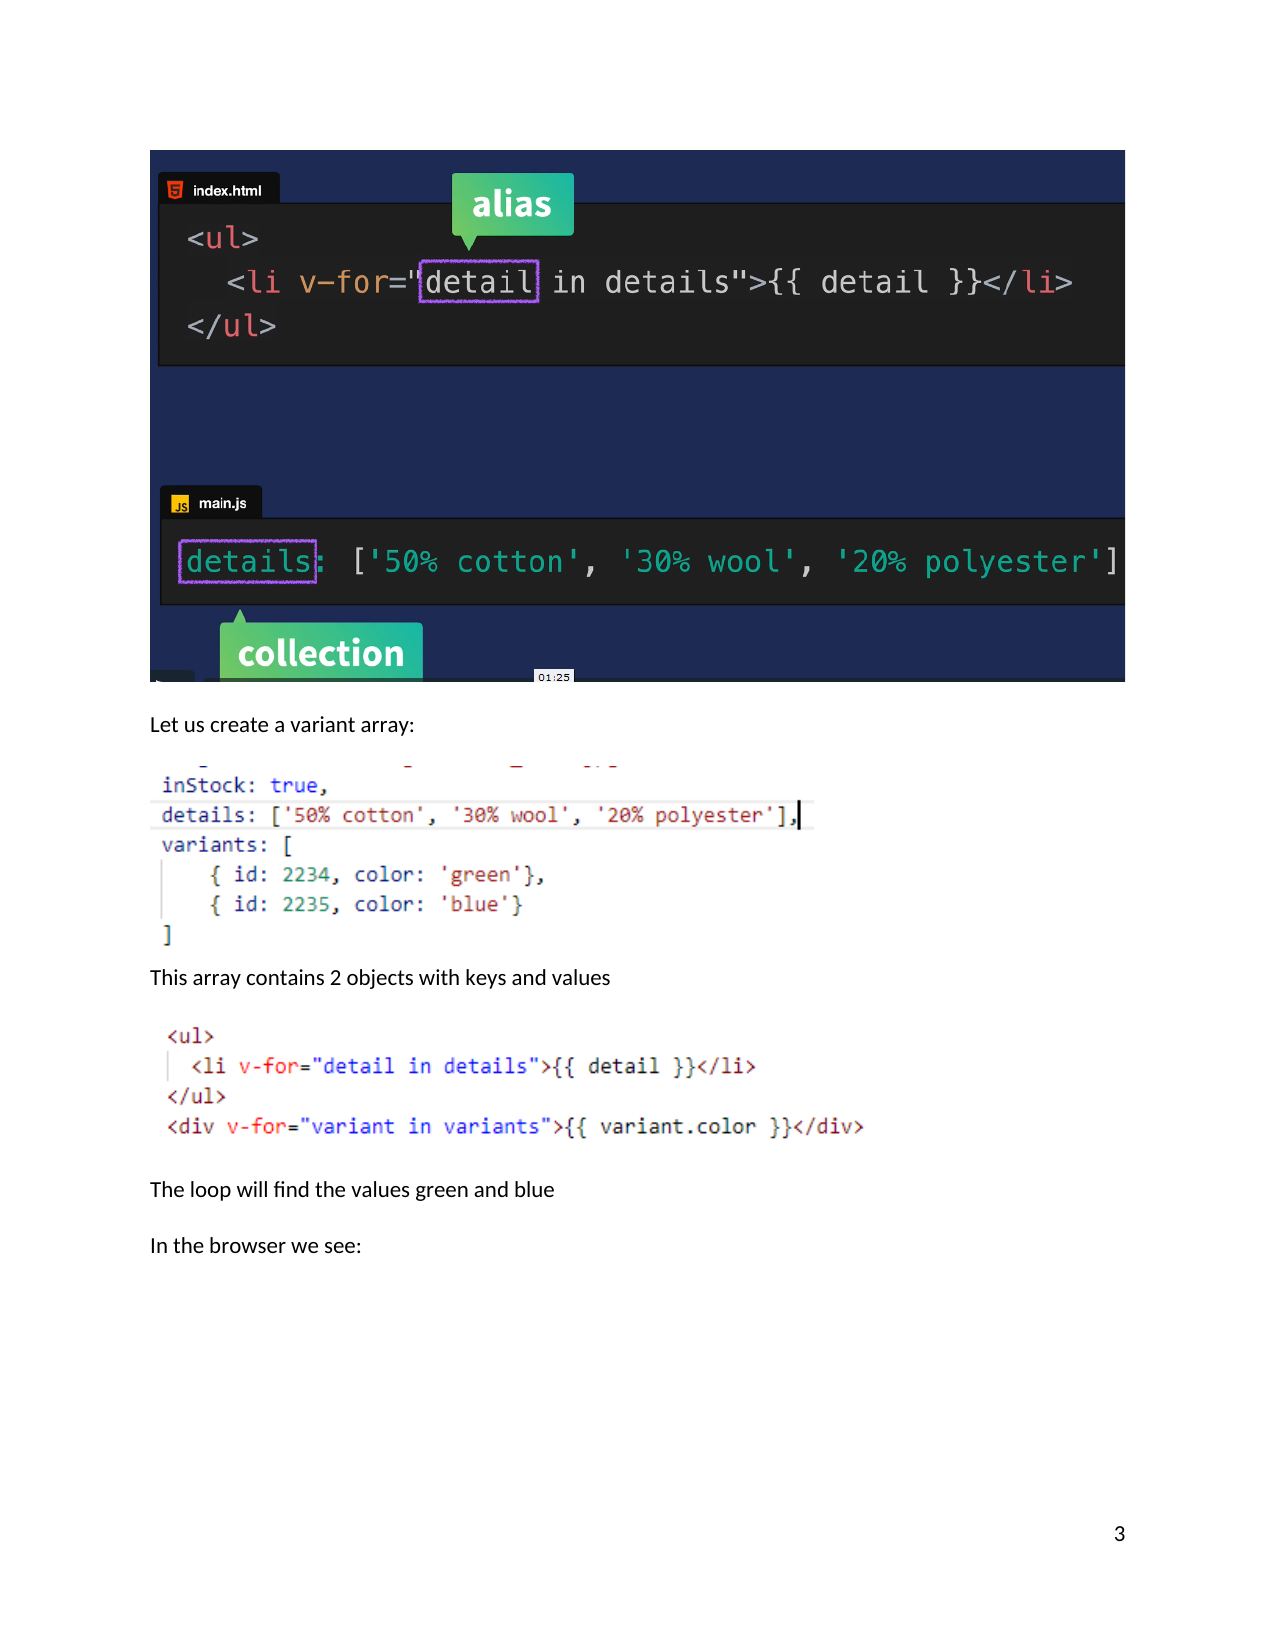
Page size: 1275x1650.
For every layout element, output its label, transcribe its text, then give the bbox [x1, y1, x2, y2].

picture [150, 1019, 874, 1148]
picture [150, 766, 814, 963]
text Let us create a variant array: [150, 710, 1125, 738]
text This array contains 2 objects with keys and values [150, 963, 1125, 991]
picture [150, 150, 1125, 682]
text In the browser we see: [150, 1231, 1125, 1259]
text The loop will find the values green and blue [150, 1175, 1125, 1203]
